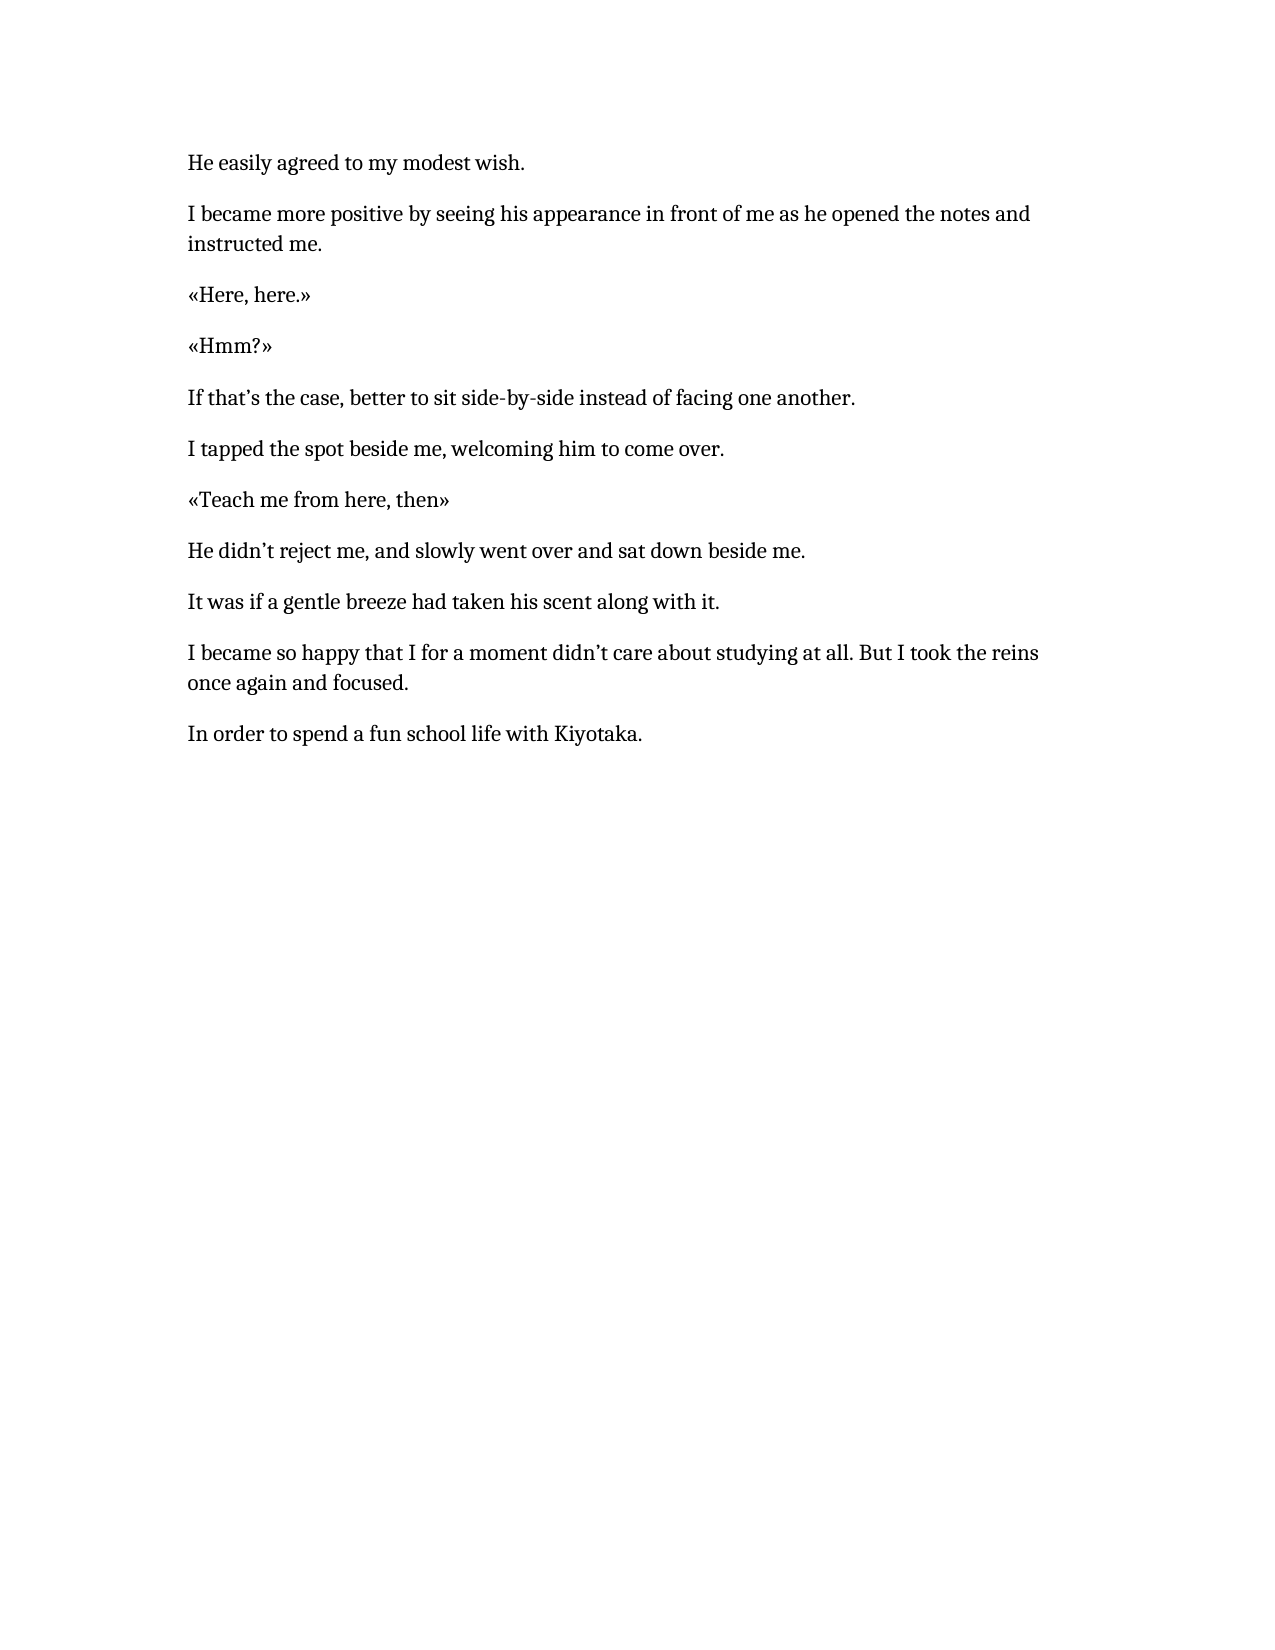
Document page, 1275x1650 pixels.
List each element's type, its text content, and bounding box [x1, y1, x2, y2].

text In order to spend a fun school life with Kiyotaka. [187, 721, 1087, 747]
text He easily agreed to my modest wish. [187, 150, 1087, 176]
text I tapped the spot beside me, welcoming him to come over. [187, 435, 1087, 462]
text I became so happy that I for a moment didn’t care about studying at all. But I took the reins once again and focused. [187, 639, 1087, 696]
text I became more positive by seeing his appearance in front of me as he opened the notes and instructed me. [187, 201, 1087, 258]
text «Here, here.» [187, 282, 1087, 309]
text If that’s the case, better to sit side-by-side instead of facing one another. [187, 384, 1087, 411]
text He didn’t reject me, and slowly went over and sat down beside me. [187, 537, 1087, 564]
text «Hmm?» [187, 333, 1087, 360]
text «Teach me from here, then» [187, 486, 1087, 513]
text It was if a gentle breeze had taken his scent along with it. [187, 588, 1087, 615]
